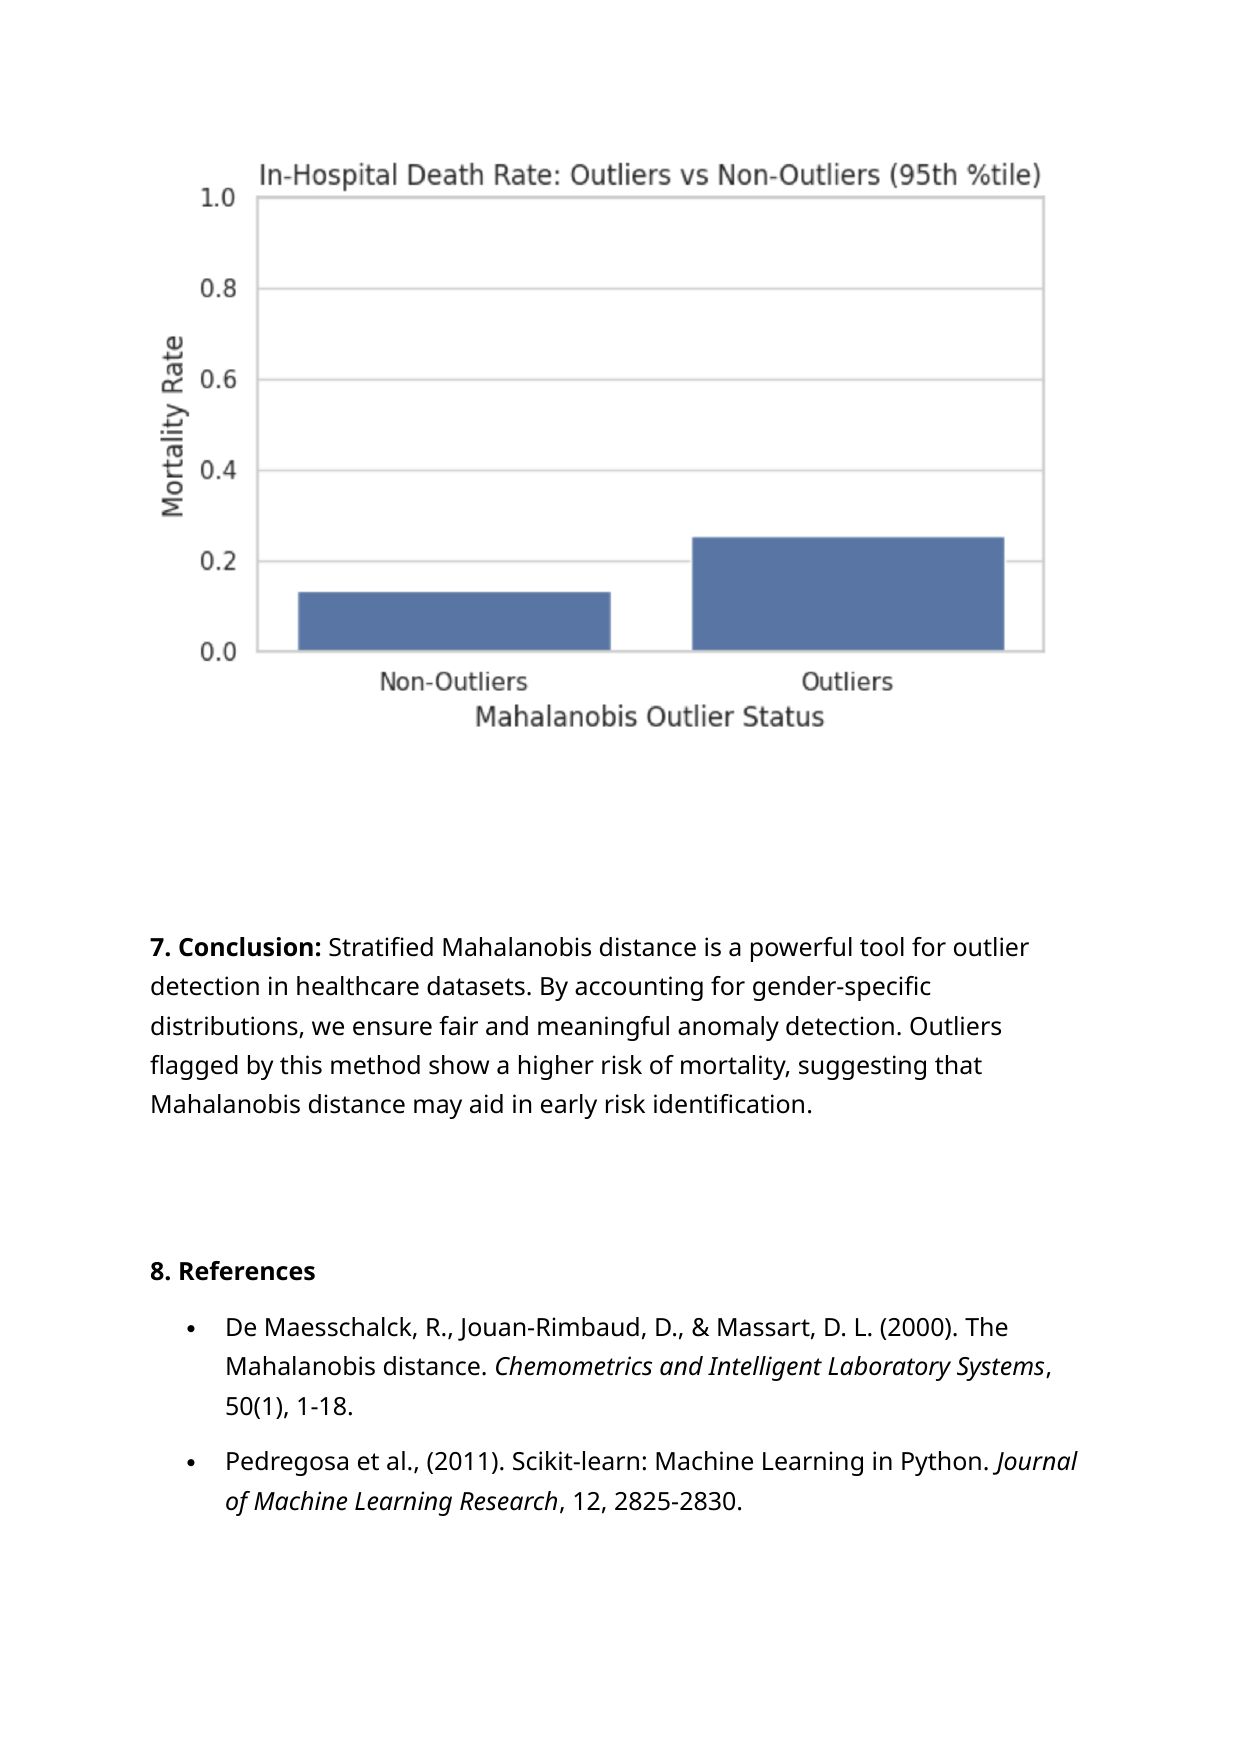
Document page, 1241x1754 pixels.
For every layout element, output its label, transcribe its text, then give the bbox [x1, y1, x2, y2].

text 7. Conclusion: Stratified Mahalanobis distance is a powerful tool for outlier detection in healthcare datasets. By accounting for gender-specific distributions, we ensure fair and meaningful anomaly detection. Outliers flagged by this method show a higher risk of mortality, suggesting that Mahalanobis distance may aid in early risk identification. [150, 930, 1090, 1121]
list De Maesschalck, R., Jouan-Rimbaud, D., & Massart, D. L. (2000). The Mahalanobis distance. Chemometrics and Intelligent Laboratory Systems, 50(1), 1-18. [187, 1310, 1090, 1422]
picture [150, 150, 1055, 741]
text 8. References [150, 1254, 1090, 1288]
list Pedregosa et al., (2011). Scikit-learn: Machine Learning in Python. Journal of Machine Learning Research, 12, 2825-2830. [187, 1444, 1090, 1517]
